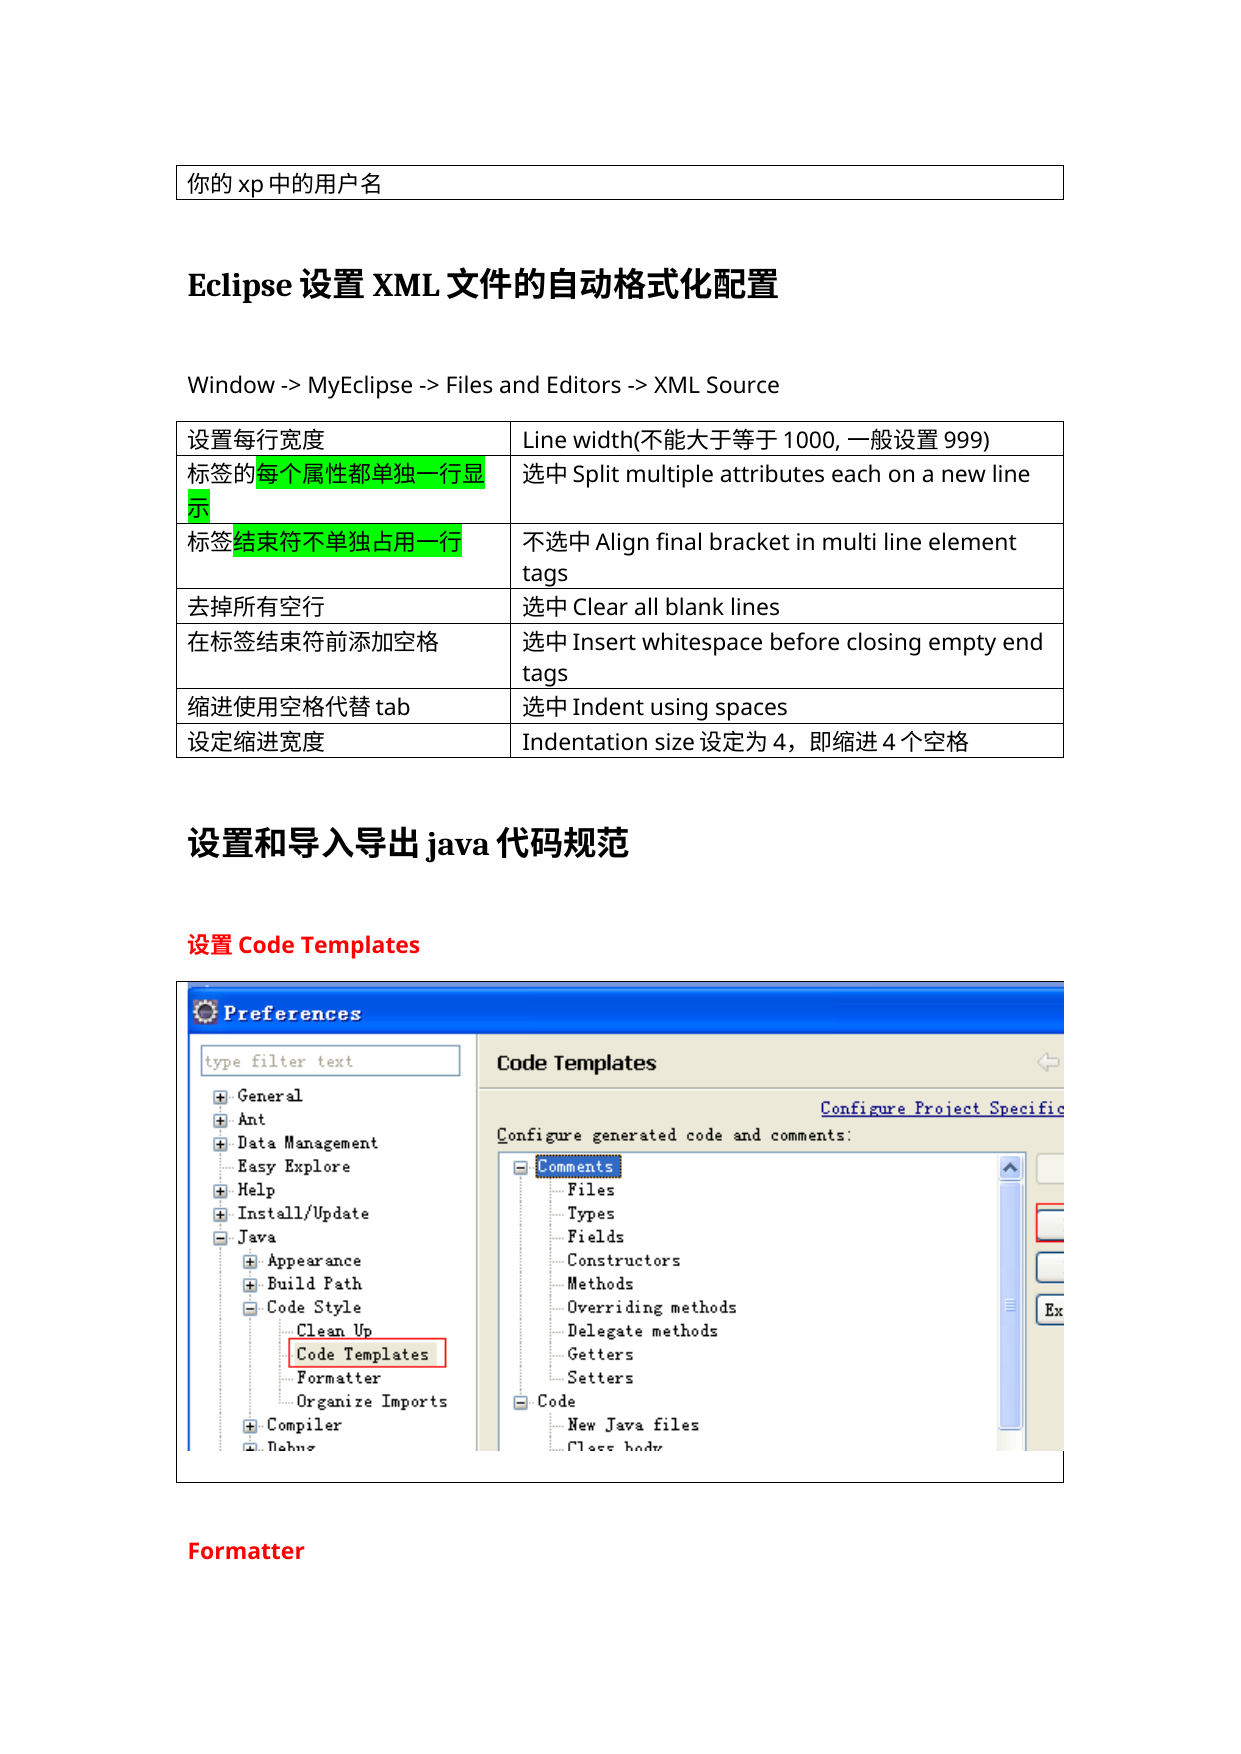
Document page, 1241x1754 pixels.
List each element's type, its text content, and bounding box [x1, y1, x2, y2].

table_header 设置每行宽度 [177, 422, 510, 455]
table_cell Indentation size设定为4，即缩进4个空格 [511, 724, 1063, 757]
subtitle Eclipse设置XML文件的自动格式化配置 [187, 258, 1053, 306]
table_cell 设定缩进宽度 [177, 724, 510, 757]
text Window -> MyEclipse -> Files and Editors -> XML Source [187, 369, 1053, 400]
text 设置Code Templates [187, 927, 1053, 960]
table_cell 选中Indent using spaces [511, 689, 1063, 723]
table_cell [177, 166, 1063, 199]
table_cell 不选中Align final bracket in multi line element tags [511, 524, 1063, 588]
table_cell 在标签结束符前添加空格 [177, 624, 510, 688]
table_cell 选中Split multiple attributes each on a new line [511, 456, 1063, 523]
picture [187, 982, 1064, 1451]
subtitle 设置和导入导出java代码规范 [187, 816, 1053, 864]
table_cell 去掉所有空行 [177, 589, 510, 623]
table_cell 选中Insert whitespace before closing empty end tags [511, 624, 1063, 688]
table_header Line width(不能大于等于1000, 一般设置999) [511, 422, 1063, 455]
text Formatter [187, 1535, 1053, 1566]
table_cell 缩进使用空格代替tab [177, 689, 510, 723]
table_cell 标签结束符不单独占用一行 [177, 524, 510, 588]
table_cell 标签的每个属性都单独一行显示 [177, 456, 510, 523]
table_cell 选中Clear all blank lines [511, 589, 1063, 623]
table_header [177, 982, 1063, 1482]
